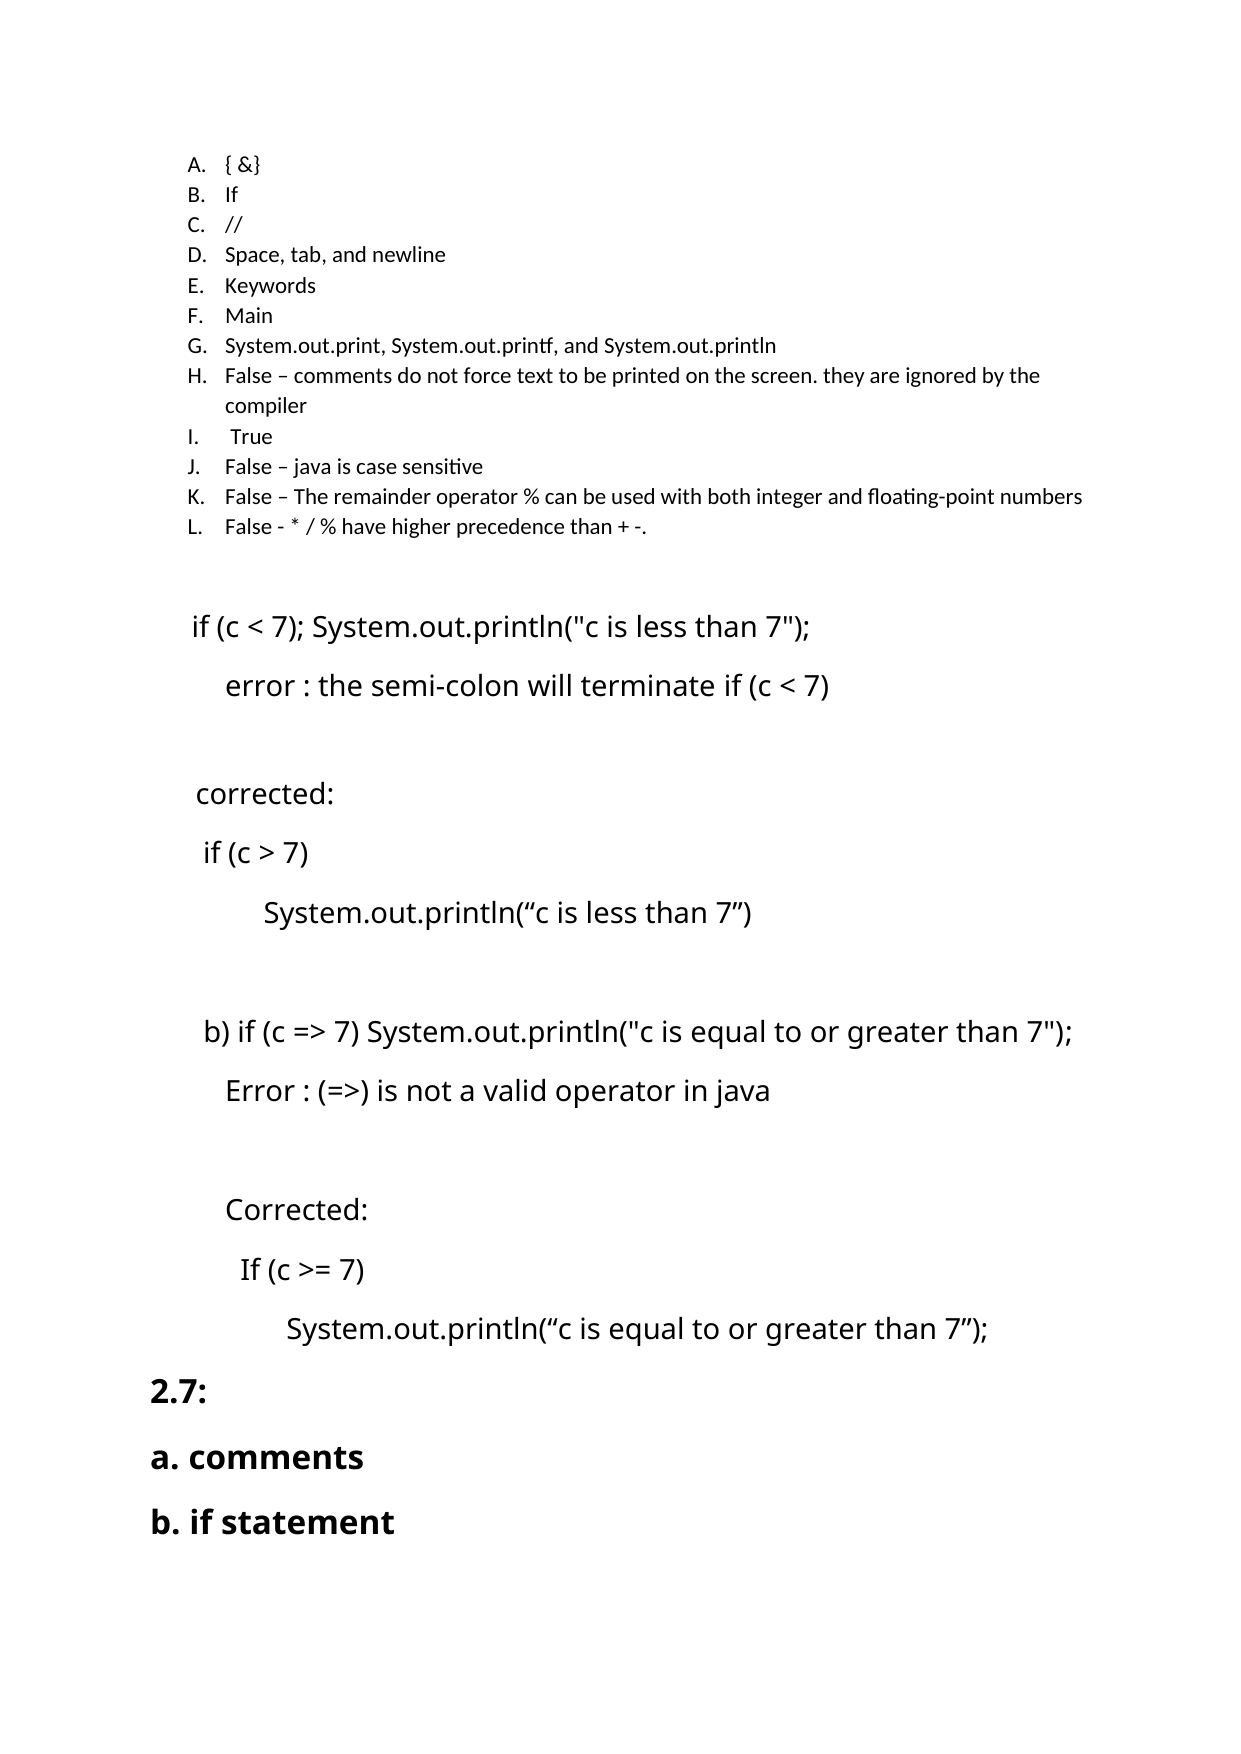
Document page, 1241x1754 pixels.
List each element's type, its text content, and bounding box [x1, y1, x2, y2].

text 2.7: [150, 1368, 1090, 1413]
text System.out.println(“c is less than 7”) [150, 892, 1090, 932]
text b. if statement [150, 1499, 1090, 1544]
text corrected: [150, 773, 1090, 813]
text a. comments [150, 1433, 1090, 1479]
list { &} [187, 150, 1090, 178]
list False – The remainder operator % can be used with both integer and floating-point numbers [187, 482, 1090, 510]
list // [187, 210, 1090, 238]
list If [187, 180, 1090, 208]
text System.out.println(“c is equal to or greater than 7”); [150, 1308, 1090, 1348]
text error : the semi-colon will terminate if (c < 7) [150, 666, 1090, 705]
list False – java is case sensitive [187, 452, 1090, 480]
list System.out.print, System.out.printf, and System.out.println [187, 331, 1090, 359]
text if (c < 7); System.out.println("c is less than 7"); [150, 606, 1090, 646]
text b) if (c => 7) System.out.println("c is equal to or greater than 7"); [150, 1011, 1090, 1051]
text Corrected: [150, 1189, 1090, 1229]
list Keywords [187, 271, 1090, 299]
list False – comments do not force text to be printed on the screen. they are ignored by the compiler [187, 361, 1090, 420]
text if (c > 7) [150, 832, 1090, 872]
text Error : (=>) is not a valid operator in java [150, 1070, 1090, 1110]
list Main [187, 301, 1090, 329]
list False - * / % have higher precedence than + -. [187, 512, 1090, 541]
list Space, tab, and newline [187, 241, 1090, 269]
text If (c >= 7) [150, 1249, 1090, 1288]
list True [187, 422, 1090, 450]
